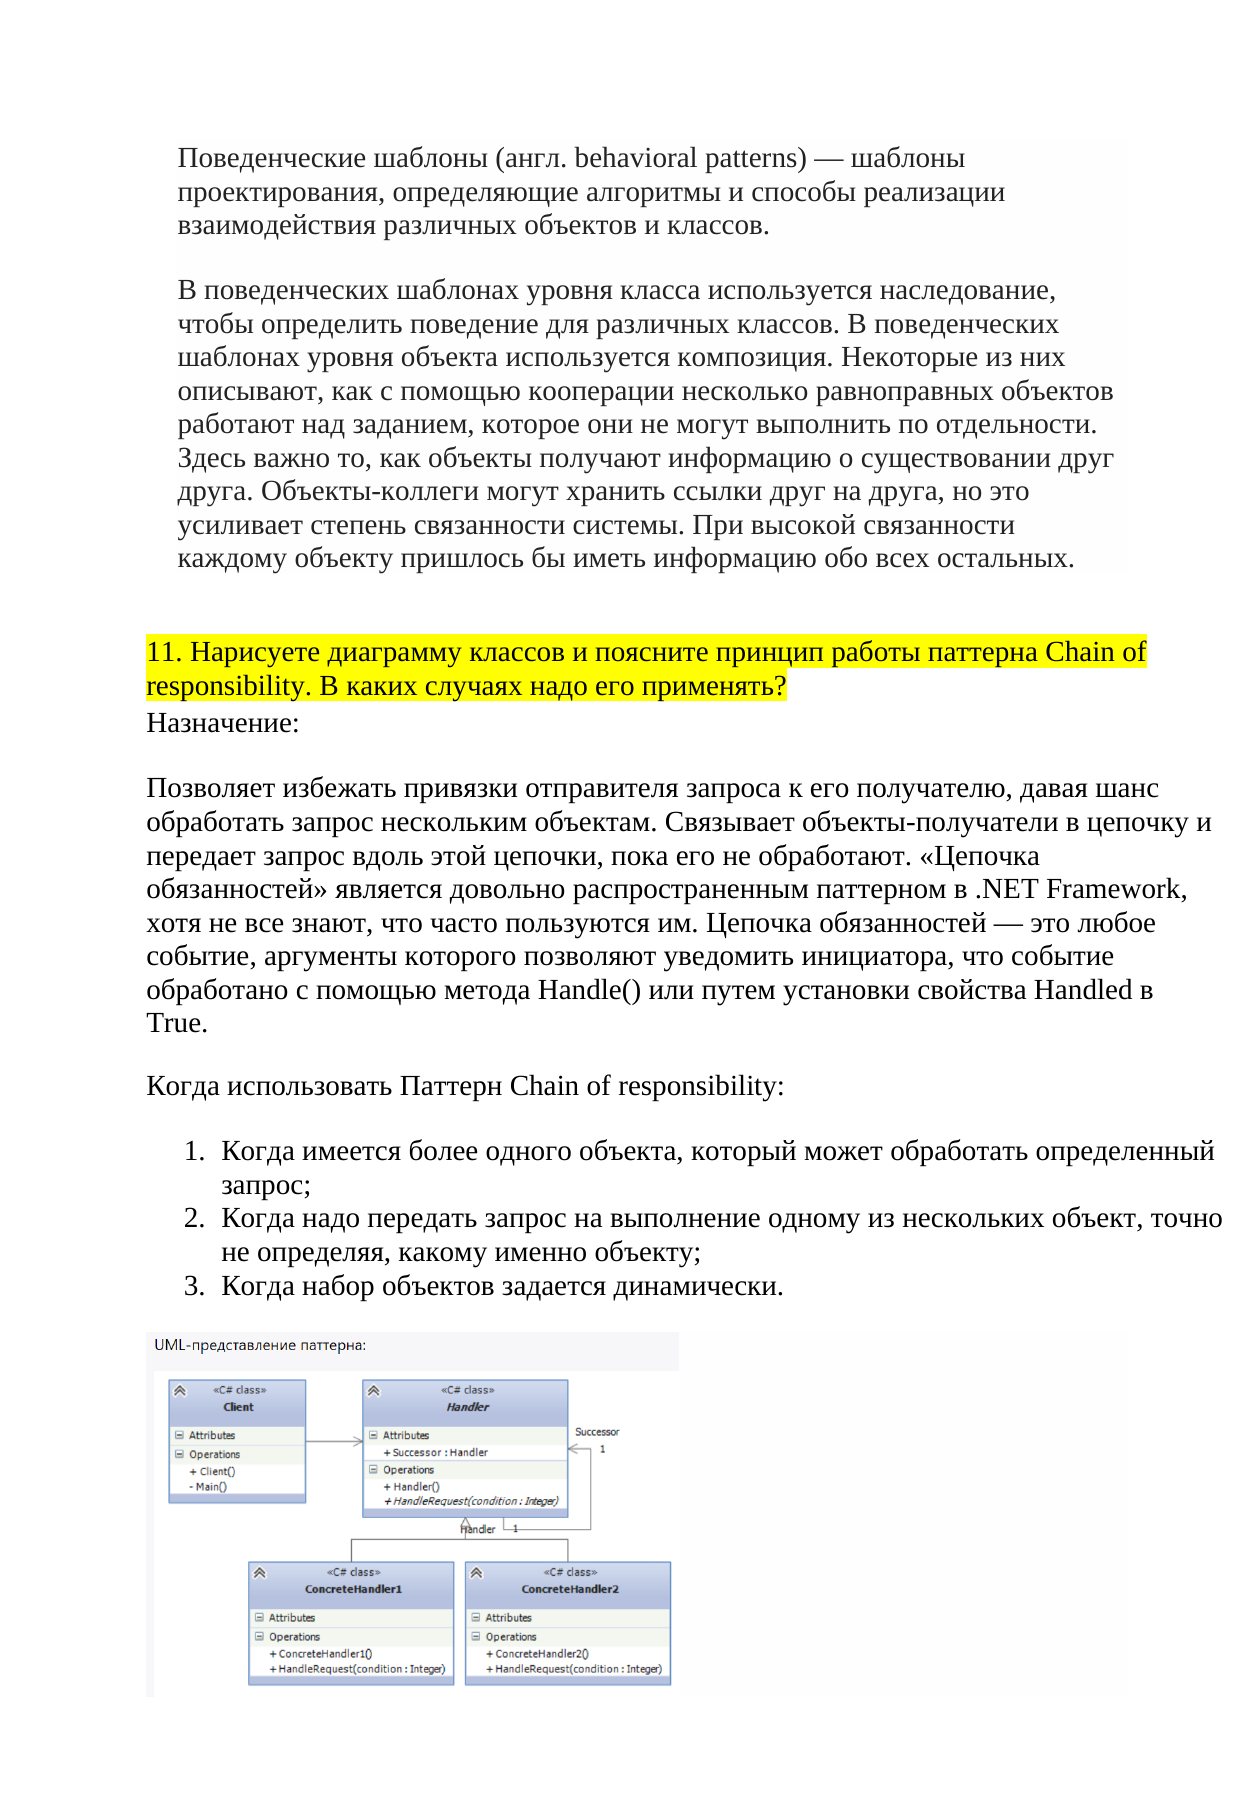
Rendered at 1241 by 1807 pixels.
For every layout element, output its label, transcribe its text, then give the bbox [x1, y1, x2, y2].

list Когда набор объектов задается динамически. [183, 1268, 1223, 1301]
subtitle Когда использовать Паттерн Chain of responsibility: [146, 1068, 1223, 1102]
subtitle Назначение: [146, 705, 1223, 739]
list Когда имеется более одного объекта, который может обработать определенный запрос; [183, 1133, 1223, 1201]
picture [146, 1332, 680, 1697]
text 11. Нарисуете диаграмму классов и поясните принцип работы паттерна Chain of responsibility. В каких случаях надо его применять? [787, 634, 1223, 701]
text В поведенческих шаблонах уровня класса используется наследование, чтобы определить поведение для различных классов. В поведенческих шаблонах уровня объекта используется композиция. Некоторые из них описывают, как с помощью кооперации несколько равноправных объектов работают над заданием, которое они не могут выполнить по отдельности. Здесь важно то, как объекты получают информацию о существовании друг друга. Объекты-коллеги могут хранить ссылки друг на друга, но это усиливает степень связанности системы. При высокой связанности каждому объекту пришлось бы иметь информацию обо всех остальных. [177, 272, 1129, 574]
text Поведенческие шаблоны (англ. behavioral patterns) — шаблоны проектирования, определяющие алгоритмы и способы реализации взаимодействия различных объектов и классов. [177, 140, 1129, 241]
list Когда надо передать запрос на выполнение одному из нескольких объект, точно не определяя, какому именно объекту; [183, 1201, 1223, 1268]
text Позволяет избежать привязки отправителя запроса к его получателю, давая шанс обработать запрос нескольким объектам. Связывает объекты-получатели в цепочку и передает запрос вдоль этой цепочки, пока его не обработают. «Цепочка обязанностей» является довольно распространенным паттерном в .NET Framework, хотя не все знают, что часто пользуются им. Цепочка обязанностей — это любое событие, аргументы которого позволяют уведомить инициатора, что событие обработано с помощью метода Handle() или путем установки свойства Handled в True. [146, 771, 1223, 1039]
